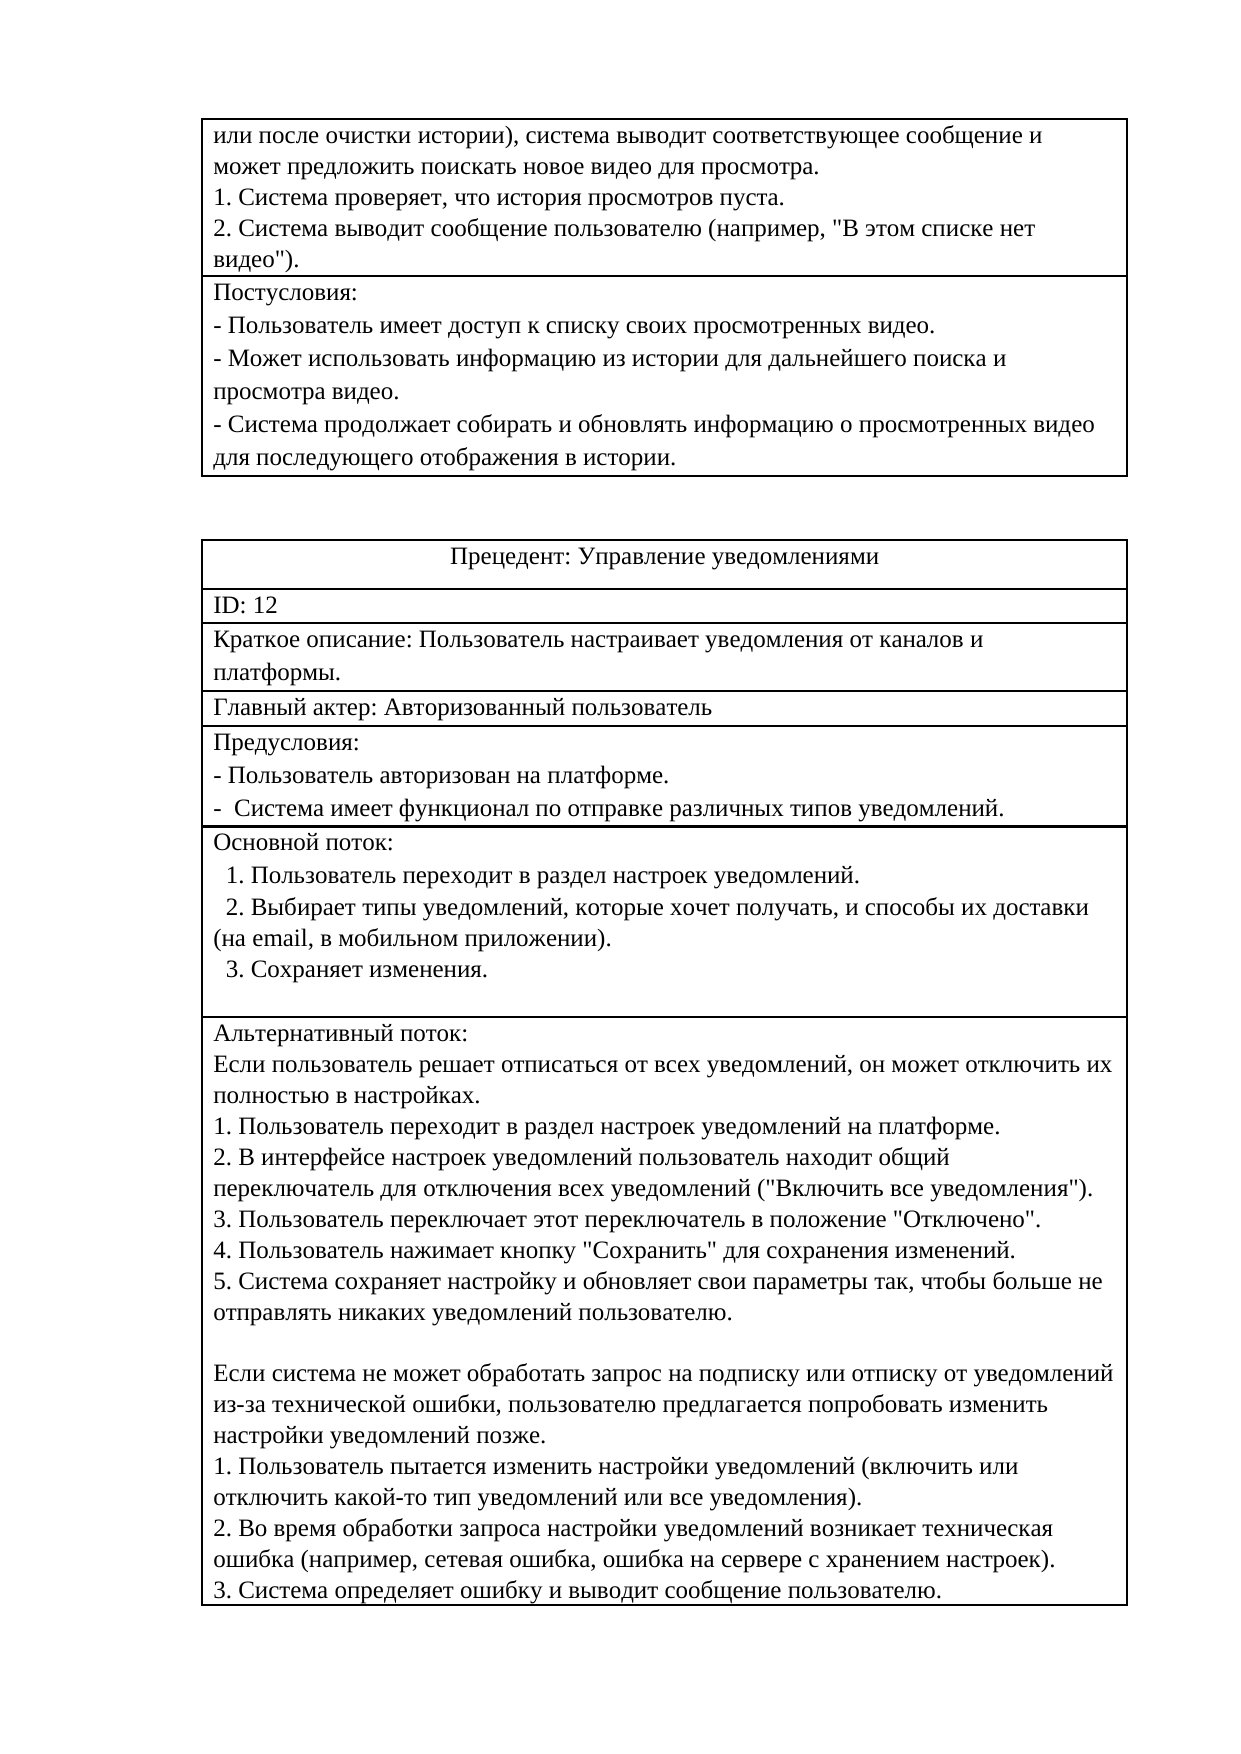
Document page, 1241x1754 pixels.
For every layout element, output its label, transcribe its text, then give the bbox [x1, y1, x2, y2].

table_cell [203, 120, 1126, 275]
table_cell Краткое описание: Пользователь настраивает уведомления от каналов и платформы. [203, 624, 1126, 690]
table_header Прецедент: Управление уведомлениями [203, 541, 1126, 588]
table_cell Основной поток: 1. Пользователь переходит в раздел настроек уведомлений. 2. Выбирает типы уведомлений, которые хочет получать, и способы их доставки (на email, в мобильном приложении). 3. Сохраняет изменения. [203, 828, 1126, 1016]
table_cell Постусловия: - Пользователь имеет доступ к списку своих просмотренных видео. - Может использовать информацию из истории для дальнейшего поиска и просмотра видео. - Система продолжает собирать и обновлять информацию о просмотренных видео для последующего отображения в истории. [203, 277, 1126, 475]
table_cell Главный актер: Авторизованный пользователь [203, 692, 1126, 725]
table_cell Предусловия: - Пользователь авторизован на платформе. - Система имеет функционал по отправке различных типов уведомлений. [203, 727, 1126, 825]
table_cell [203, 1018, 1126, 1604]
table_cell ID: 12 [203, 590, 1126, 622]
